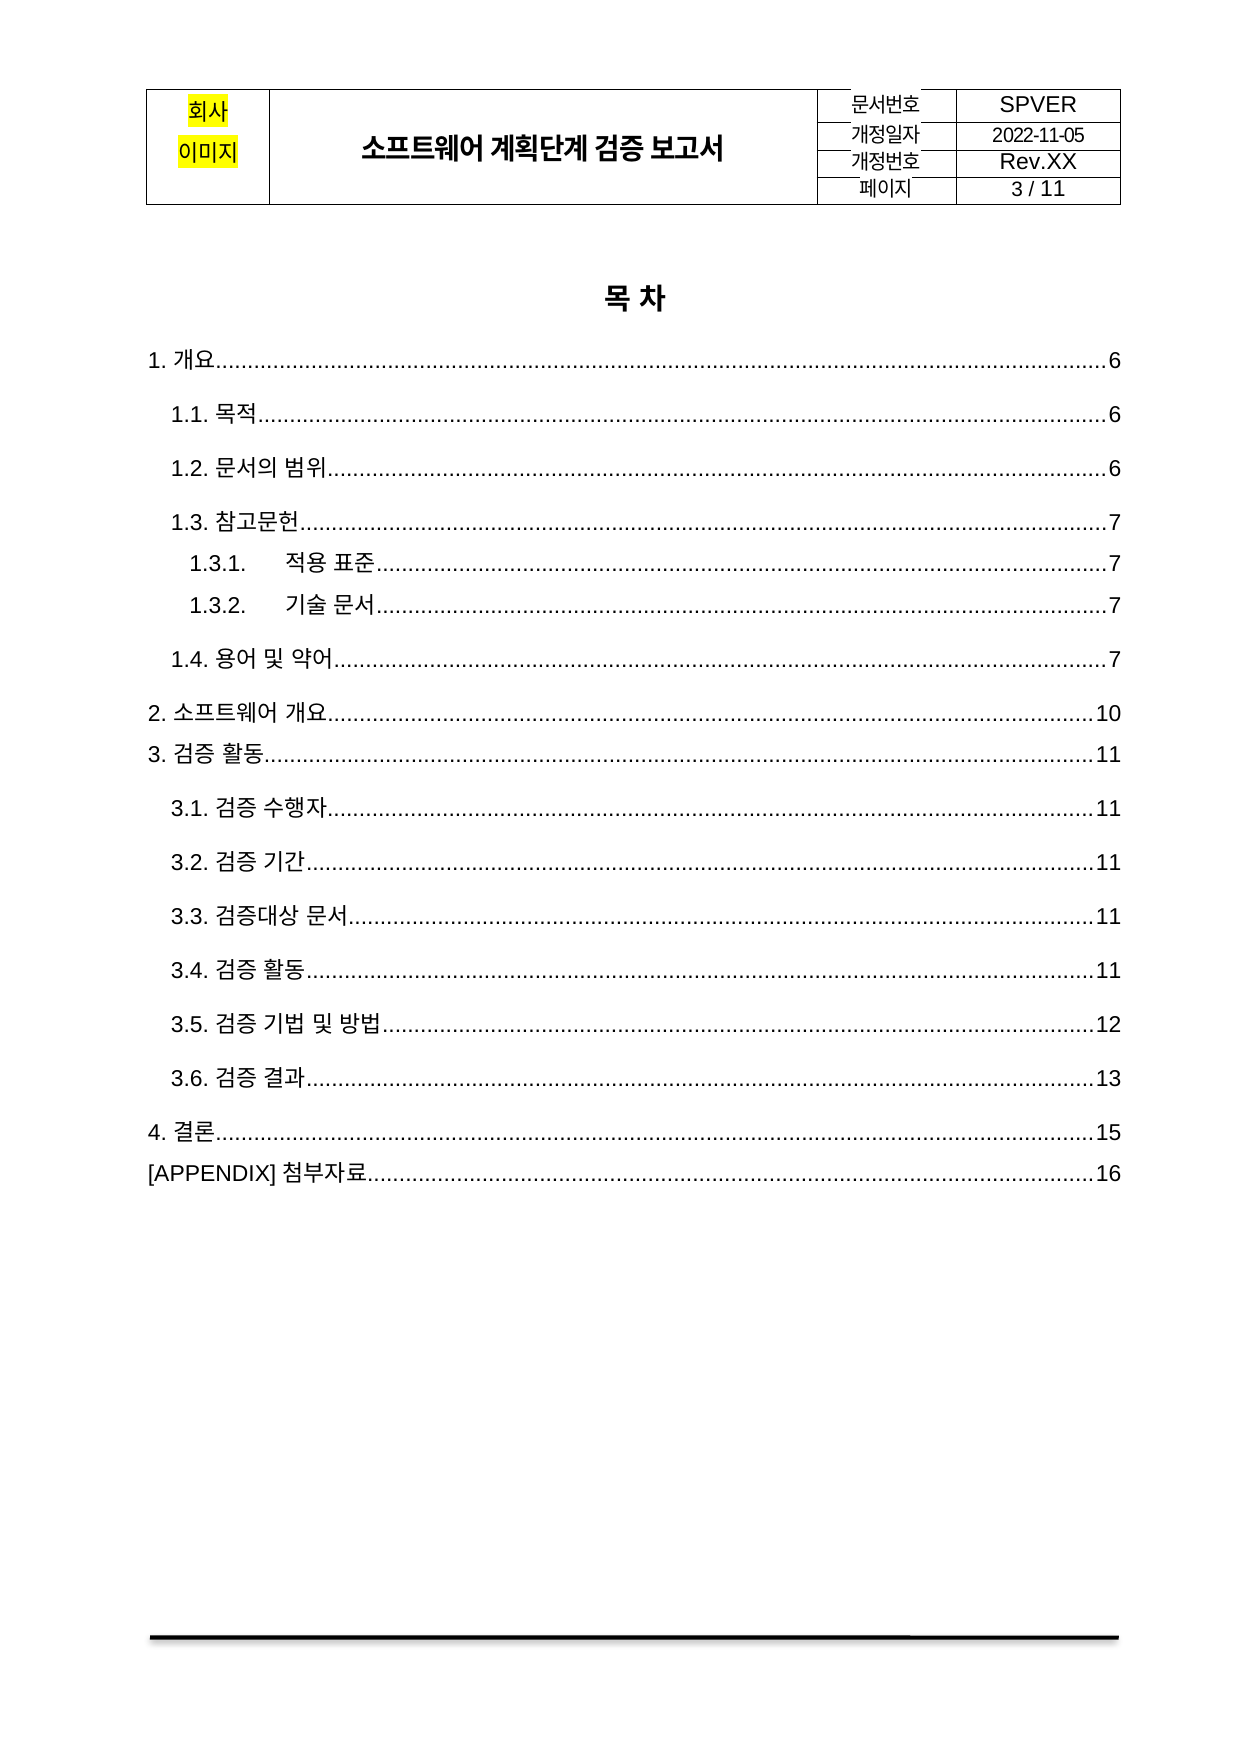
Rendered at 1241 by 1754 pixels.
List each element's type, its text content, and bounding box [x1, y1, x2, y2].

text 3.6. 검증 결과 13 [171, 1060, 1122, 1093]
text 3. 검증 활동 11 [148, 736, 1122, 769]
text 1.3.2. 기술 문서 7 [189, 587, 1122, 620]
text 4. 결론 15 [148, 1114, 1122, 1147]
text 3.4. 검증 활동 11 [171, 952, 1122, 985]
text 1.1. 목적 6 [171, 396, 1122, 429]
text 3.5. 검증 기법 및 방법 12 [171, 1006, 1122, 1039]
text 2. 소프트웨어 개요 10 [148, 694, 1122, 728]
table_header 목 차 [487, 270, 783, 329]
text 3.2. 검증 기간 11 [171, 844, 1122, 877]
text 1.3. 참고문헌 7 [171, 504, 1122, 537]
text 3.1. 검증 수행자 11 [171, 790, 1122, 823]
text 3.3. 검증대상 문서 11 [171, 898, 1122, 931]
text [Appendix] 첨부자료 16 [148, 1155, 1122, 1188]
text 1.4. 용어 및 약어 7 [171, 641, 1122, 674]
text 1.3.1. 적용 표준 7 [189, 545, 1122, 578]
text 1. 개요 6 [148, 342, 1122, 375]
text 1.2. 문서의 범위 6 [171, 450, 1122, 483]
